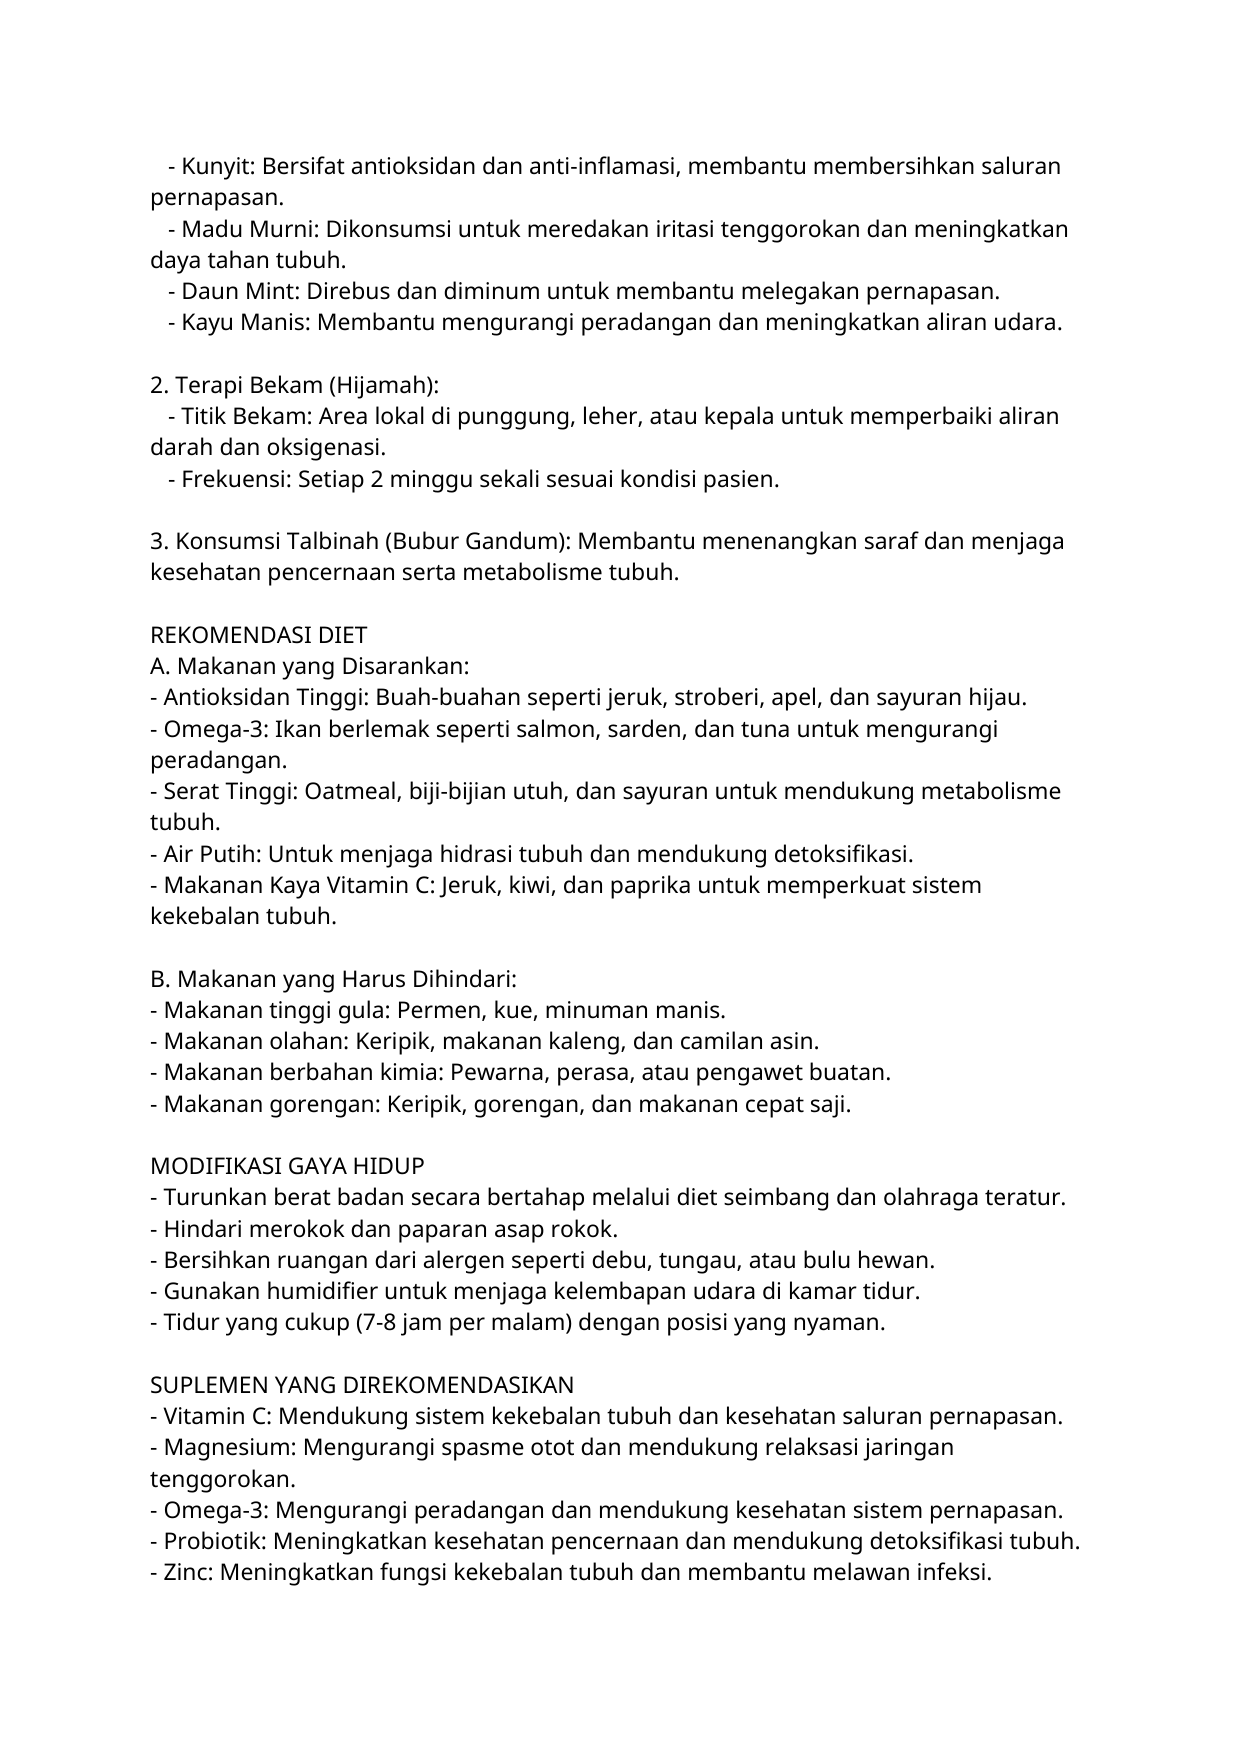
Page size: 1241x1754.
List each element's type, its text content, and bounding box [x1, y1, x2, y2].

text - Omega-3: Ikan berlemak seperti salmon, sarden, dan tuna untuk mengurangi peradangan. [150, 712, 1090, 775]
text - Tidur yang cukup (7-8 jam per malam) dengan posisi yang nyaman. [150, 1306, 1090, 1337]
text - Magnesium: Mengurangi spasme otot dan mendukung relaksasi jaringan tenggorokan. [150, 1431, 1090, 1494]
text - Zinc: Meningkatkan fungsi kekebalan tubuh dan membantu melawan infeksi. [150, 1556, 1090, 1587]
text - Turunkan berat badan secara bertahap melalui diet seimbang dan olahraga teratur. [150, 1181, 1090, 1212]
text - Hindari merokok dan paparan asap rokok. [150, 1212, 1090, 1244]
text - Makanan olahan: Keripik, makanan kaleng, dan camilan asin. [150, 1025, 1090, 1056]
text - Kayu Manis: Membantu mengurangi peradangan dan meningkatkan aliran udara. [150, 306, 1090, 337]
text MODIFIKASI GAYA HIDUP [150, 1150, 1090, 1181]
text B. Makanan yang Harus Dihindari: [150, 962, 1090, 994]
text - Kunyit: Bersifat antioksidan dan anti-inflamasi, membantu membersihkan saluran pernapasan. [150, 150, 1090, 212]
text - Frekuensi: Setiap 2 minggu sekali sesuai kondisi pasien. [150, 462, 1090, 494]
text - Gunakan humidifier untuk menjaga kelembapan udara di kamar tidur. [150, 1275, 1090, 1306]
text - Air Putih: Untuk menjaga hidrasi tubuh dan mendukung detoksifikasi. [150, 837, 1090, 869]
text 3. Konsumsi Talbinah (Bubur Gandum): Membantu menenangkan saraf dan menjaga kesehatan pencernaan serta metabolisme tubuh. [150, 525, 1090, 587]
text - Daun Mint: Direbus dan diminum untuk membantu melegakan pernapasan. [150, 275, 1090, 306]
text - Probiotik: Meningkatkan kesehatan pencernaan dan mendukung detoksifikasi tubuh. [150, 1525, 1090, 1556]
text - Antioksidan Tinggi: Buah-buahan seperti jeruk, stroberi, apel, dan sayuran hijau. [150, 681, 1090, 712]
text - Vitamin C: Mendukung sistem kekebalan tubuh dan kesehatan saluran pernapasan. [150, 1400, 1090, 1431]
text - Madu Murni: Dikonsumsi untuk meredakan iritasi tenggorokan dan meningkatkan daya tahan tubuh. [150, 212, 1090, 275]
text A. Makanan yang Disarankan: [150, 650, 1090, 681]
text 2. Terapi Bekam (Hijamah): [150, 369, 1090, 400]
text - Makanan Kaya Vitamin C: Jeruk, kiwi, dan paprika untuk memperkuat sistem kekebalan tubuh. [150, 869, 1090, 931]
text - Titik Bekam: Area lokal di punggung, leher, atau kepala untuk memperbaiki aliran darah dan oksigenasi. [150, 400, 1090, 462]
text - Serat Tinggi: Oatmeal, biji-bijian utuh, dan sayuran untuk mendukung metabolisme tubuh. [150, 775, 1090, 837]
text - Makanan tinggi gula: Permen, kue, minuman manis. [150, 994, 1090, 1025]
text - Makanan gorengan: Keripik, gorengan, dan makanan cepat saji. [150, 1087, 1090, 1119]
text - Omega-3: Mengurangi peradangan dan mendukung kesehatan sistem pernapasan. [150, 1494, 1090, 1525]
text SUPLEMEN YANG DIREKOMENDASIKAN [150, 1369, 1090, 1400]
text - Bersihkan ruangan dari alergen seperti debu, tungau, atau bulu hewan. [150, 1244, 1090, 1275]
text REKOMENDASI DIET [150, 619, 1090, 650]
text - Makanan berbahan kimia: Pewarna, perasa, atau pengawet buatan. [150, 1056, 1090, 1087]
